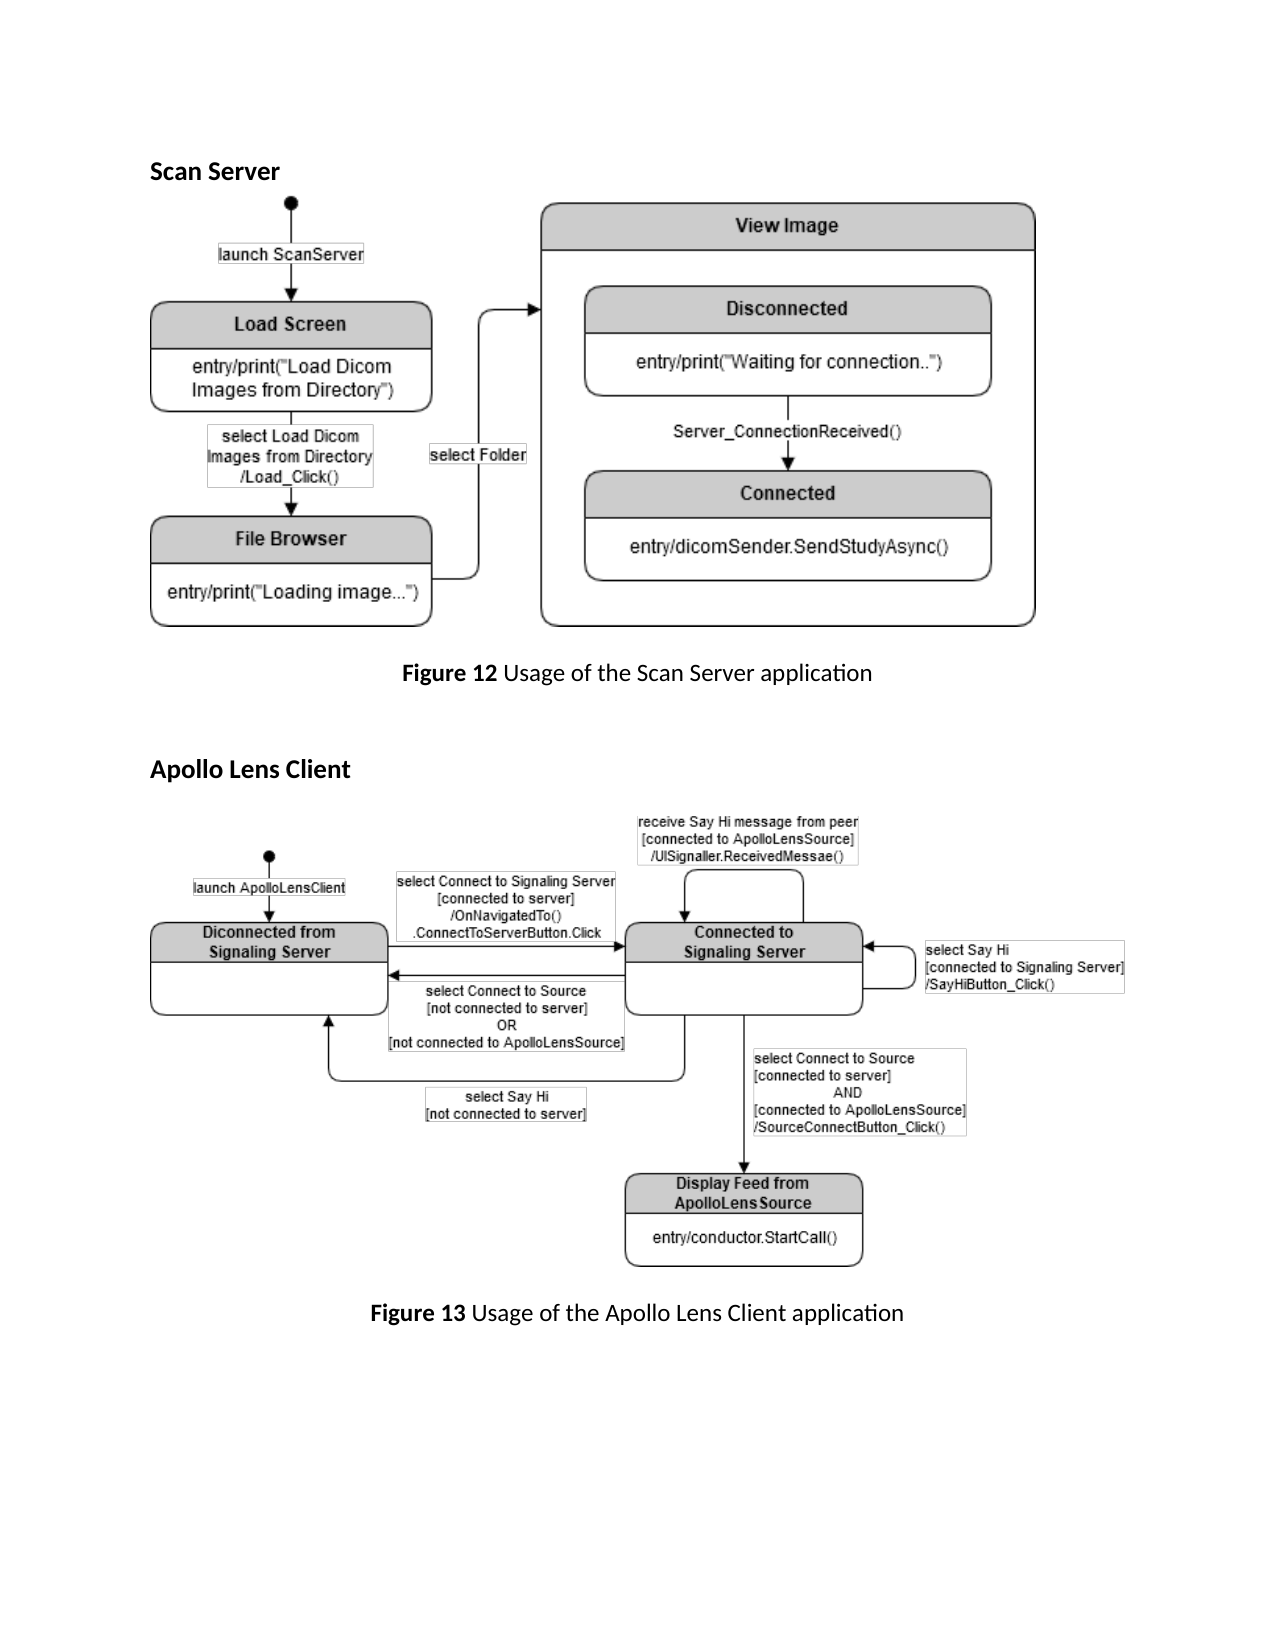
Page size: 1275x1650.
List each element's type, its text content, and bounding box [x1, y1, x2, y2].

picture [150, 816, 1125, 1267]
subtitle Apollo Lens Client [150, 752, 1125, 786]
text Figure 13 Usage of the Apollo Lens Client application [150, 1297, 1125, 1328]
subtitle Scan Server [150, 154, 1125, 187]
text Figure 12 Usage of the Scan Server application [150, 657, 1125, 687]
picture [150, 187, 1036, 627]
